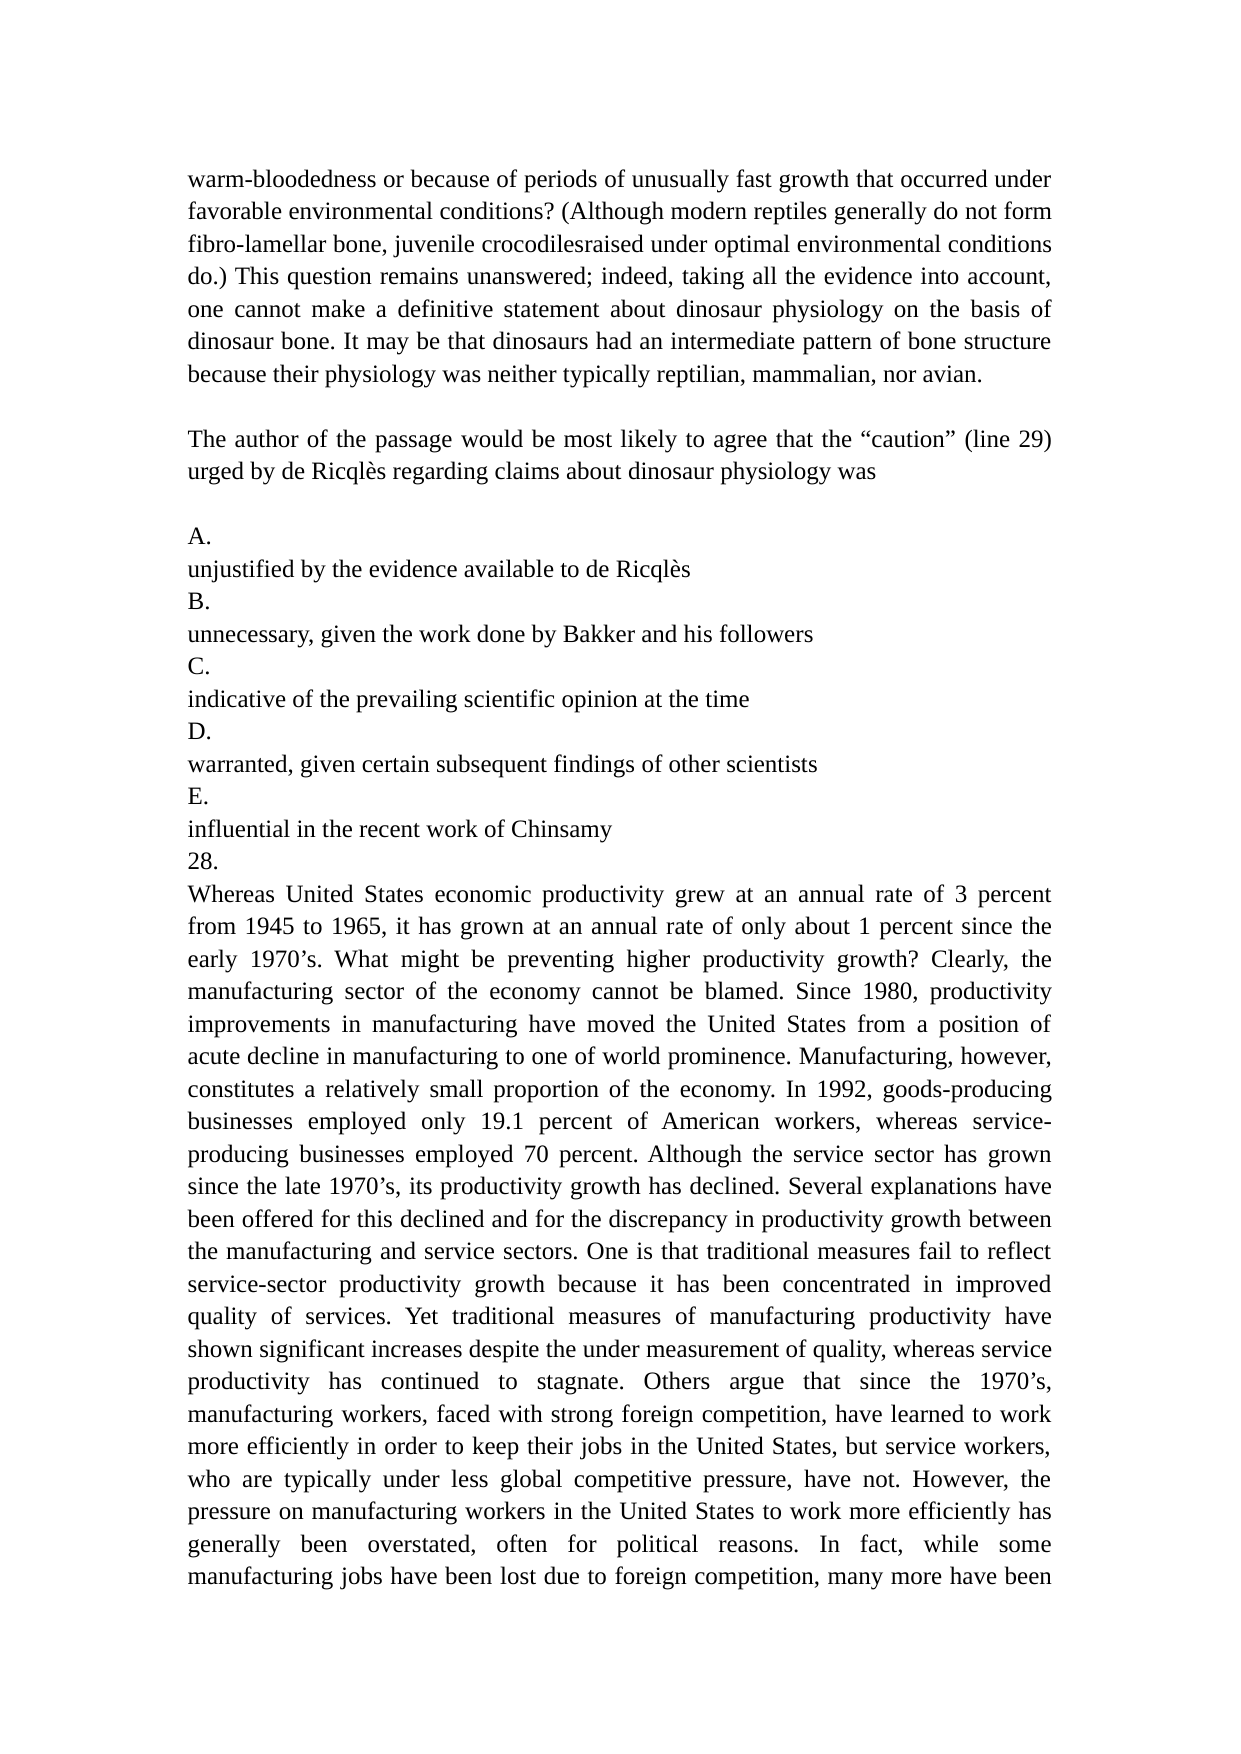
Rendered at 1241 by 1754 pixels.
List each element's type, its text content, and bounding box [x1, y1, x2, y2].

text warranted, given certain subsequent findings of other scientists [187, 747, 1053, 779]
text B. [187, 584, 1053, 617]
text indicative of the prevailing scientific opinion at the time [187, 682, 1053, 714]
text 28. [187, 844, 1053, 877]
text The author of the passage would be most likely to agree that the “caution” (line 29) urged by de Ricqlès regarding claims about dinosaur physiology was [187, 422, 1053, 487]
text influential in the recent work of Chinsamy [187, 812, 1053, 844]
text unjustified by the evidence available to de Ricqlès [187, 552, 1053, 584]
text C. [187, 649, 1053, 682]
text A. [187, 519, 1053, 552]
text D. [187, 714, 1053, 747]
text E. [187, 779, 1053, 812]
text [187, 162, 1053, 389]
text unnecessary, given the work done by Bakker and his followers [187, 617, 1053, 649]
